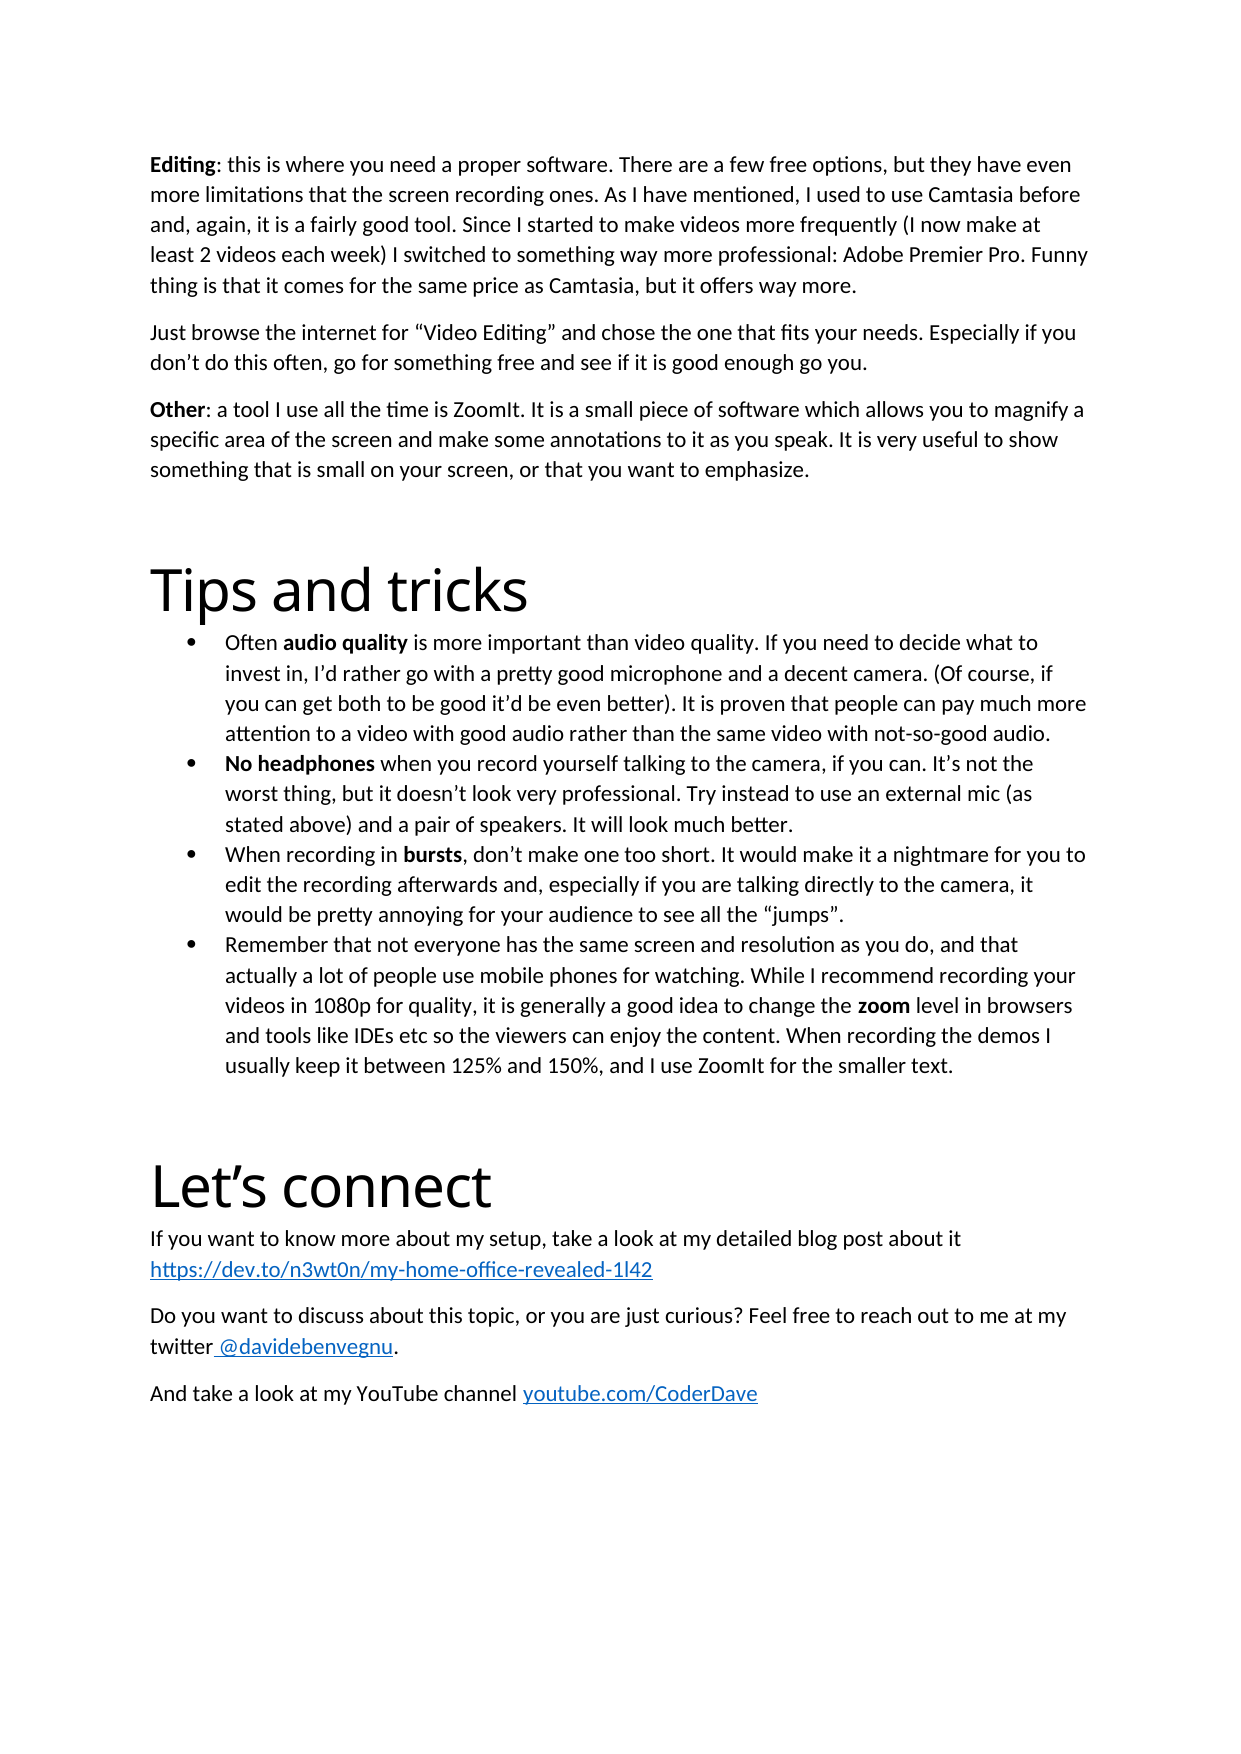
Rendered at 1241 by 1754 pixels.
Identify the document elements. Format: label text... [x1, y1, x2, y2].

text Just browse the internet for “Video Editing” and chose the one that fits your needs. Especially if you don’t do this often, go for something free and see if it is good enough go you. [150, 318, 1090, 376]
title Tips and tricks [150, 549, 1090, 628]
title Let’s connect [150, 1145, 1090, 1224]
list When recording in bursts, don’t make one too short. It would make it a nightmare for you to edit the recording afterwards and, especially if you are talking directly to the camera, it would be pretty annoying for your audience to see all the “jumps”. [187, 840, 1090, 928]
text If you want to know more about my setup, take a look at my detailed blog post about it https://dev.to/n3wt0n/my-home-office-revealed-1l42 [150, 1224, 1090, 1283]
text Editing: this is where you need a proper software. There are a few free options, but they have even more limitations that the screen recording ones. As I have mentioned, I used to use Camtasia before and, again, it is a fairly good tool. Since I started to make videos more frequently (I now make at least 2 videos each week) I switched to something way more professional: Adobe Premier Pro. Funny thing is that it comes for the same price as Camtasia, but it offers way more. [150, 150, 1090, 299]
list Often audio quality is more important than video quality. If you need to decide what to invest in, I’d rather go with a pretty good microphone and a decent camera. (Of course, if you can get both to be good it’d be even better). It is proven that people can pay much more attention to a video with good audio rather than the same video with not-so-good audio. [187, 628, 1090, 747]
list Remember that not everyone has the same screen and resolution as you do, and that actually a lot of people use mobile phones for watching. While I recommend recording your videos in 1080p for quality, it is generally a good idea to change the zoom level in browsers and tools like IDEs etc so the viewers can enjoy the content. When recording the demos I usually keep it between 125% and 150%, and I use ZoomIt for the smaller text. [187, 931, 1090, 1079]
text Other: a tool I use all the time is ZoomIt. It is a small piece of software which allows you to magnify a specific area of the screen and make some annotations to it as you speak. It is very useful to show something that is small on your screen, or that you want to emphasize. [150, 395, 1090, 483]
text Do you want to discuss about this topic, or you are just curious? Feel free to reach out to me at my twitter @davidebenvegnu. [150, 1302, 1090, 1360]
list No headphones when you record yourself talking to the camera, if you can. It’s not the worst thing, but it doesn’t look very professional. Try instead to use an external mic (as stated above) and a pair of speakers. It will look much better. [187, 749, 1090, 838]
text And take a look at my YouTube channel youtube.com/CoderDave [150, 1379, 1090, 1407]
